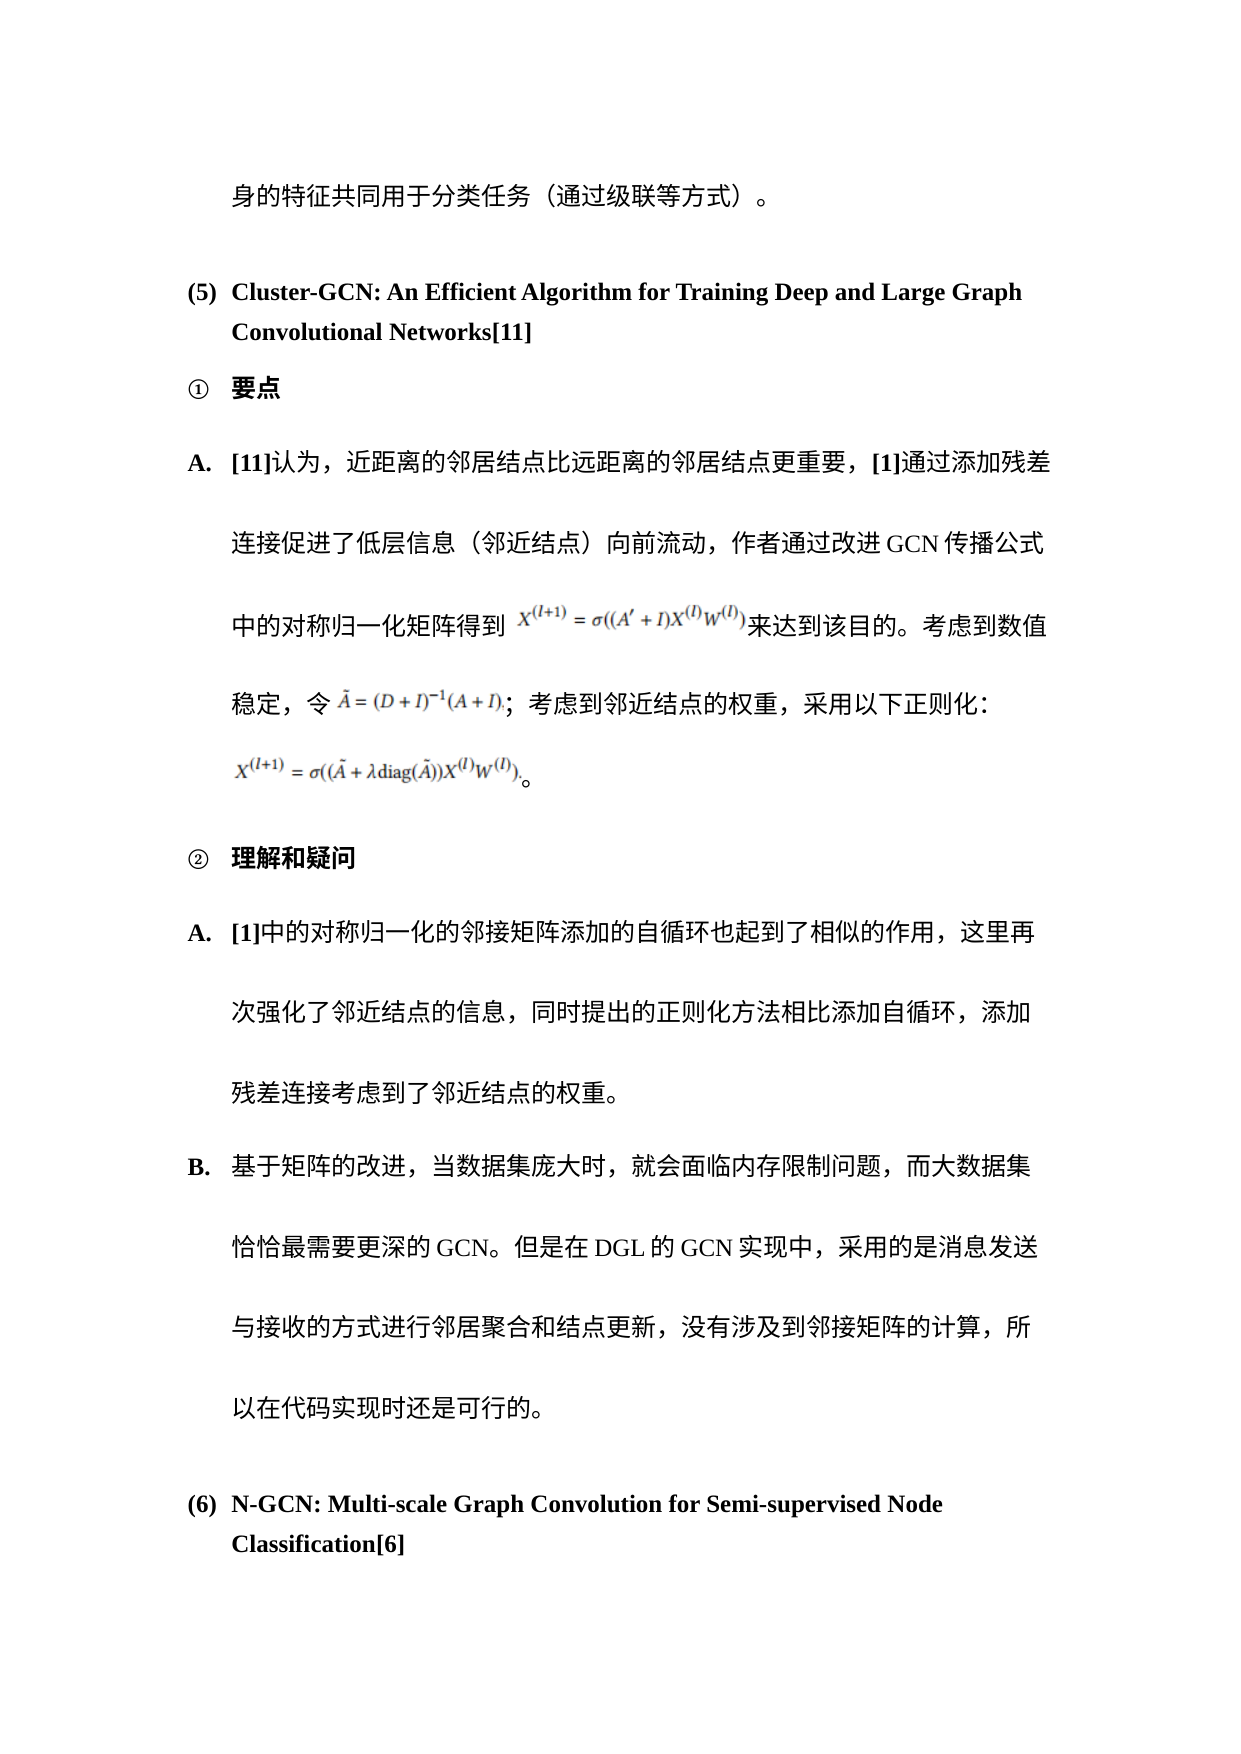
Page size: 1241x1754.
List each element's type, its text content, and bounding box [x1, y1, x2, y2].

picture [506, 600, 748, 636]
picture [331, 683, 504, 714]
list [11]认为，近距离的邻居结点比远距离的邻居结点更重要，[1]通过添加残差连接促进了低层信息（邻近结点）向前流动，作者通过改进GCN传播公式中的对称归一化矩阵得到来达到该目的。考虑到数值稳定，令；考虑到邻近结点的权重，采用以下正则化：。 [187, 428, 1053, 815]
list N-GCN: Multi-scale Graph Convolution for Semi-supervised Node Classification[6] [187, 1487, 1053, 1559]
list 基于矩阵的改进，当数据集庞大时，就会面临内存限制问题，而大数据集恰恰最需要更深的GCN。但是在DGL的GCN实现中，采用的是消息发送与接收的方式进行邻居聚合和结点更新，没有涉及到邻接矩阵的计算，所以在代码实现时还是可行的。 [187, 1132, 1053, 1439]
list 理解和疑问 [187, 824, 1053, 889]
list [187, 162, 1053, 227]
list 要点 [187, 354, 1053, 419]
list [1]中的对称归一化的邻接矩阵添加的自循环也起到了相似的作用，这里再次强化了邻近结点的信息，同时提出的正则化方法相比添加自循环，添加残差连接考虑到了邻近结点的权重。 [187, 898, 1053, 1124]
picture [231, 750, 522, 787]
list Cluster-GCN: An Efficient Algorithm for Training Deep and Large Graph Convolutional Networks[11] [187, 275, 1053, 348]
